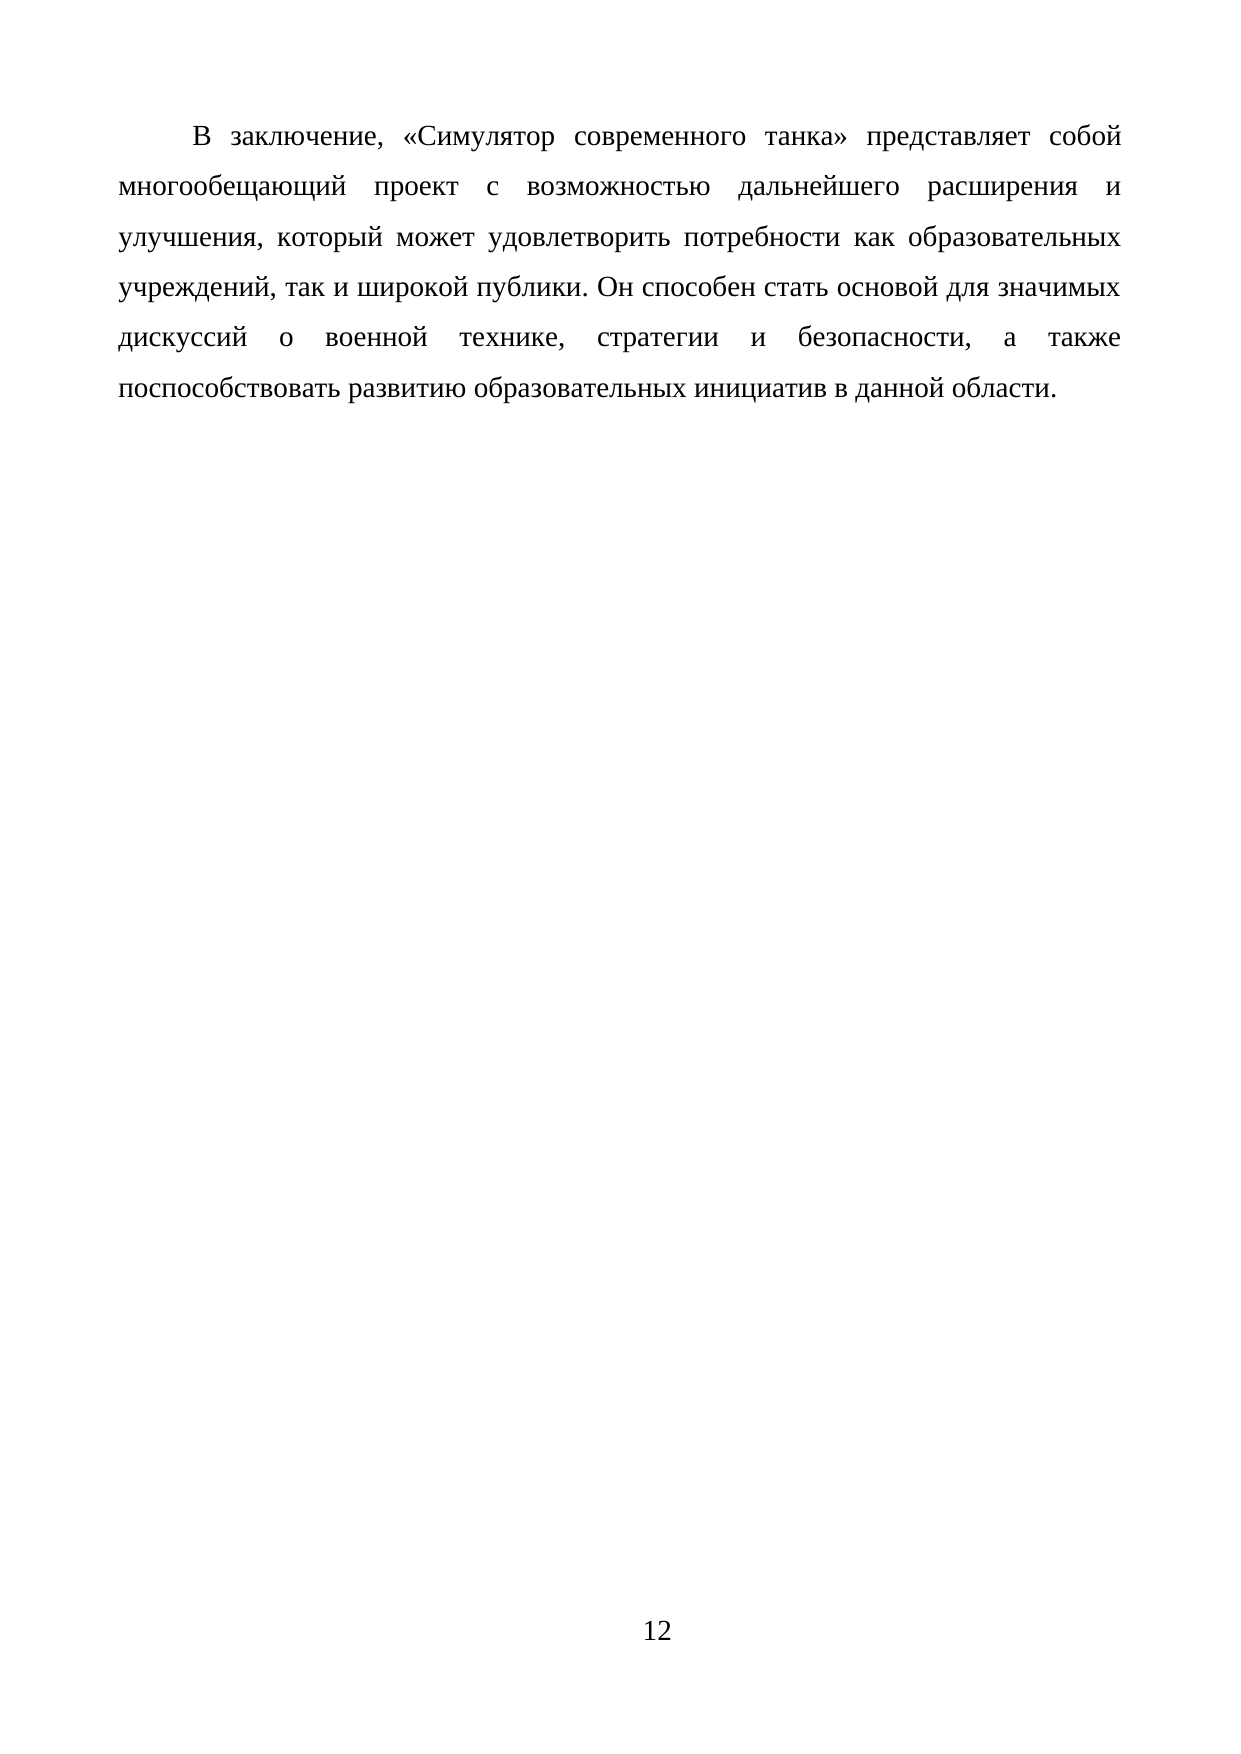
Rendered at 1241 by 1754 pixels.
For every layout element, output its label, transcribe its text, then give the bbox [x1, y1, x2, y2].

text В заключение, «Симулятор современного танка» представляет собой многообещающий проект с возможностью дальнейшего расширения и улучшения, который может удовлетворить потребности как образовательных учреждений, так и широкой публики. Он способен стать основой для значимых дискуссий о военной технике, стратегии и безопасности, а также поспособствовать развитию образовательных инициатив в данной области. [118, 118, 1122, 403]
